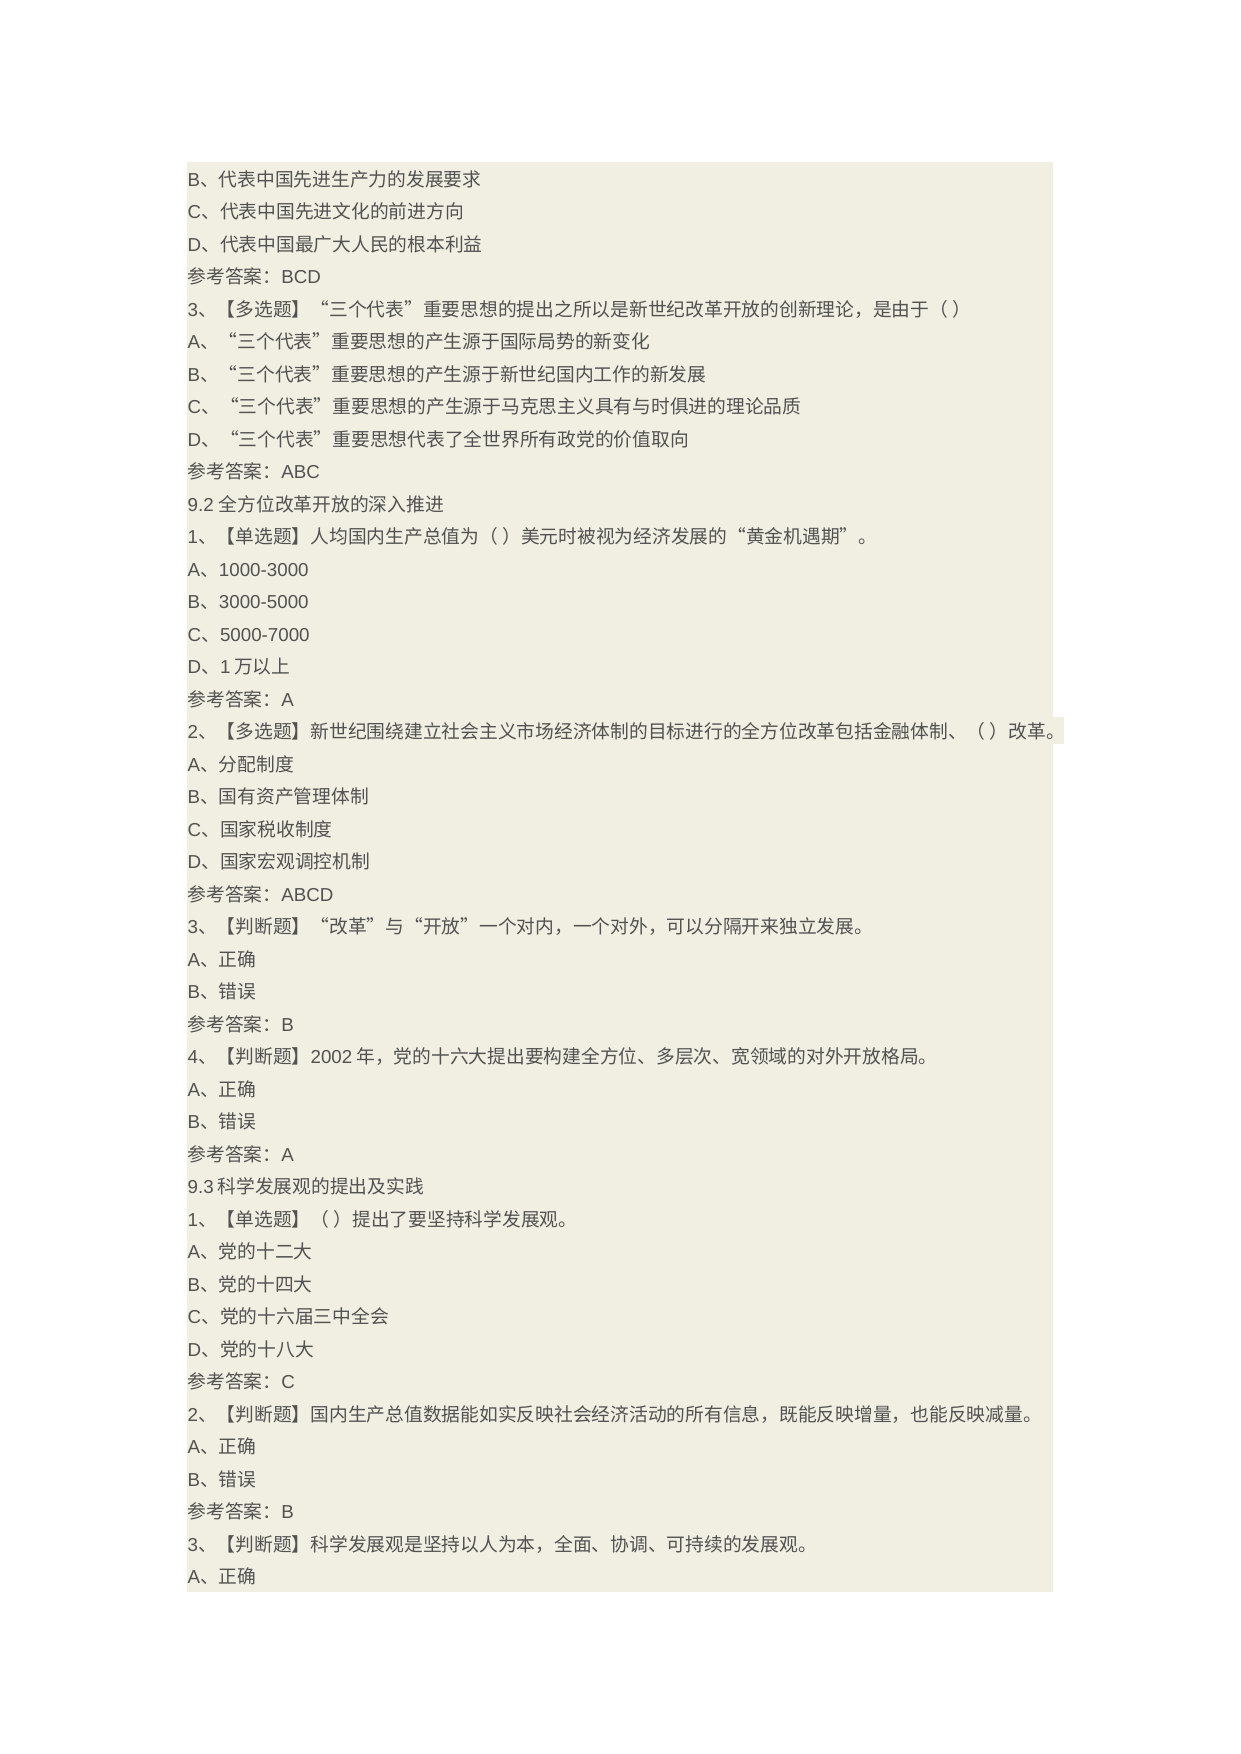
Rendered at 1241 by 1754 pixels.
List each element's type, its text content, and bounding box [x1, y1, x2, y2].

text 3、【判断题】“改革”与“开放”一个对内，一个对外，可以分隔开来独立发展。 [187, 909, 1053, 942]
text C、代表中国先进文化的前进方向 [187, 194, 1053, 227]
text C、国家税收制度 [187, 812, 1053, 844]
text A、分配制度 [187, 747, 1053, 779]
text A、正确 [187, 1559, 1053, 1592]
text 1、【单选题】（ ）提出了要坚持科学发展观。 [187, 1202, 1053, 1234]
text 参考答案：B [187, 1007, 1053, 1039]
text B、错误 [187, 1104, 1053, 1137]
text C、5000-7000 [187, 617, 1053, 649]
text 2、【多选题】新世纪围绕建立社会主义市场经济体制的目标进行的全方位改革包括金融体制、（ ）改革。 [187, 714, 1053, 747]
text 3、【判断题】科学发展观是坚持以人为本，全面、协调、可持续的发展观。 [187, 1527, 1053, 1559]
text A、正确 [187, 942, 1053, 974]
text B、错误 [187, 1462, 1053, 1494]
text 4、【判断题】2002年，党的十六大提出要构建全方位、多层次、宽领域的对外开放格局。 [187, 1039, 1053, 1072]
text B、代表中国先进生产力的发展要求 [187, 162, 1053, 194]
text 参考答案：A [187, 682, 1053, 714]
text B、“三个代表”重要思想的产生源于新世纪国内工作的新发展 [187, 357, 1053, 389]
text 参考答案：C [187, 1364, 1053, 1397]
text D、1万以上 [187, 649, 1053, 682]
text 2、【判断题】国内生产总值数据能如实反映社会经济活动的所有信息，既能反映增量，也能反映减量。 [187, 1397, 1053, 1429]
text D、“三个代表”重要思想代表了全世界所有政党的价值取向 [187, 422, 1053, 454]
text C、党的十六届三中全会 [187, 1299, 1053, 1332]
text B、3000-5000 [187, 584, 1053, 617]
text C、“三个代表”重要思想的产生源于马克思主义具有与时俱进的理论品质 [187, 389, 1053, 422]
text B、国有资产管理体制 [187, 779, 1053, 812]
text 3、【多选题】“三个代表”重要思想的提出之所以是新世纪改革开放的创新理论，是由于（ ） [187, 292, 1053, 324]
text 1、【单选题】人均国内生产总值为（ ）美元时被视为经济发展的“黄金机遇期”。 [187, 519, 1053, 552]
text A、“三个代表”重要思想的产生源于国际局势的新变化 [187, 324, 1053, 357]
text 参考答案：A [187, 1137, 1053, 1169]
text D、国家宏观调控机制 [187, 844, 1053, 877]
text A、正确 [187, 1429, 1053, 1462]
text 参考答案：ABCD [187, 877, 1053, 909]
text D、代表中国最广大人民的根本利益 [187, 227, 1053, 259]
text A、正确 [187, 1072, 1053, 1104]
text D、党的十八大 [187, 1332, 1053, 1364]
text A、1000-3000 [187, 552, 1053, 584]
text B、错误 [187, 974, 1053, 1007]
text 9.3科学发展观的提出及实践 [187, 1169, 1053, 1202]
text B、党的十四大 [187, 1267, 1053, 1299]
text 参考答案：ABC [187, 454, 1053, 487]
text 参考答案：B [187, 1494, 1053, 1527]
text A、党的十二大 [187, 1234, 1053, 1267]
text 参考答案：BCD [187, 259, 1053, 292]
text 9.2 全方位改革开放的深入推进 [187, 487, 1053, 519]
